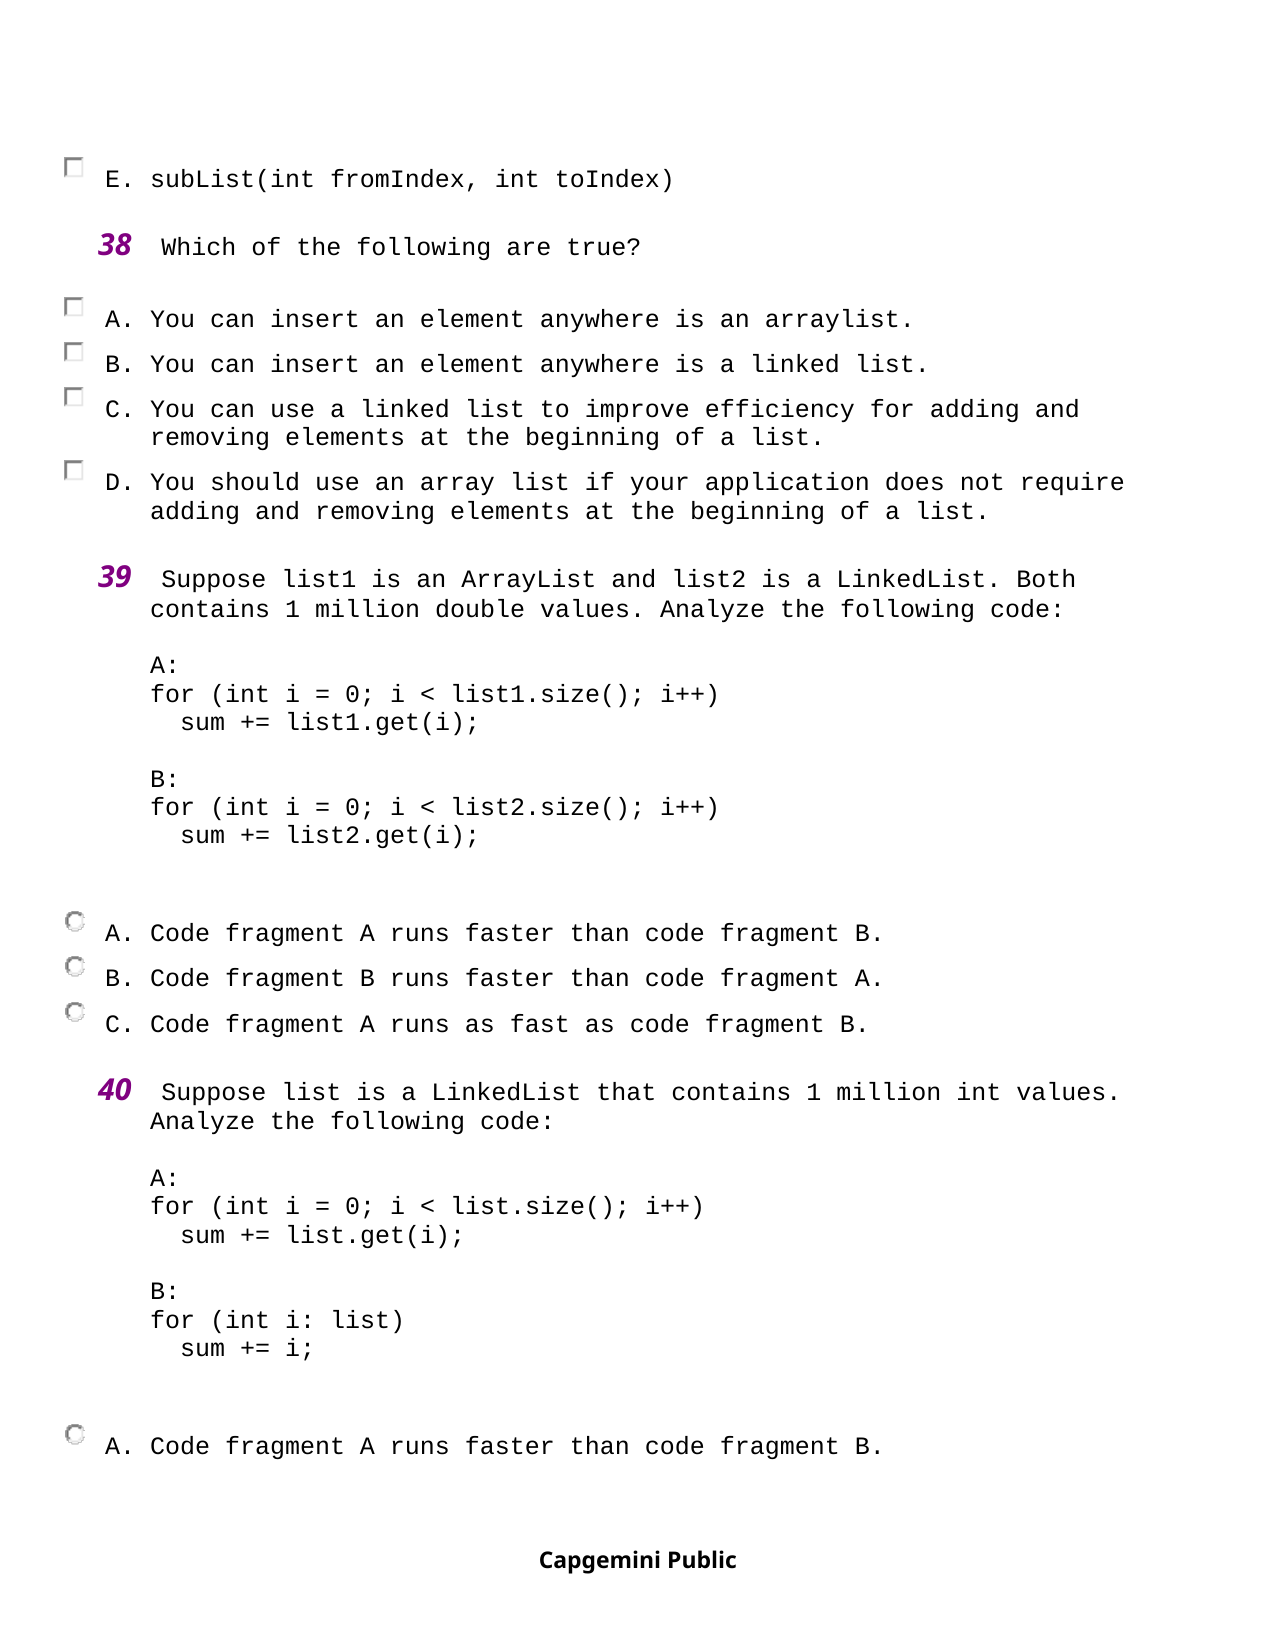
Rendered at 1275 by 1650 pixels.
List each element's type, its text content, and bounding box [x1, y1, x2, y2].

text B. You can insert an element anywhere is a linked list. [62, 335, 1125, 380]
text D. You should use an array list if your application does not require adding and removing elements at the beginning of a list. [62, 453, 1125, 527]
text E. subList(int fromIndex, int toIndex) [62, 150, 1125, 195]
text A. You can insert an element anywhere is an arraylist. [62, 289, 1125, 335]
text A. Code fragment A runs faster than code fragment B. [62, 904, 1125, 949]
text C. You can use a linked list to improve efficiency for adding and removing elements at the beginning of a list. [62, 380, 1125, 453]
text C. Code fragment A runs as fast as code fragment B. [62, 994, 1125, 1039]
text 39 Suppose list1 is an ArrayList and list2 is a LinkedList. Both contains 1 million double values. Analyze the following code: A: for (int i = 0; i < list1.size(); i++) sum += list1.get(i); B: for (int i = 0; i < list2.size(); i++) sum += list2.get(i); [98, 555, 1125, 879]
text 40 Suppose list is a LinkedList that contains 1 million int values. Analyze the following code: A: for (int i = 0; i < list.size(); i++) sum += list.get(i); B: for (int i: list) sum += i; [98, 1068, 1125, 1392]
text 38 Which of the following are true? [98, 223, 1125, 264]
text B. Code fragment B runs faster than code fragment A. [62, 949, 1125, 994]
text A. Code fragment A runs faster than code fragment B. [62, 1417, 1125, 1462]
